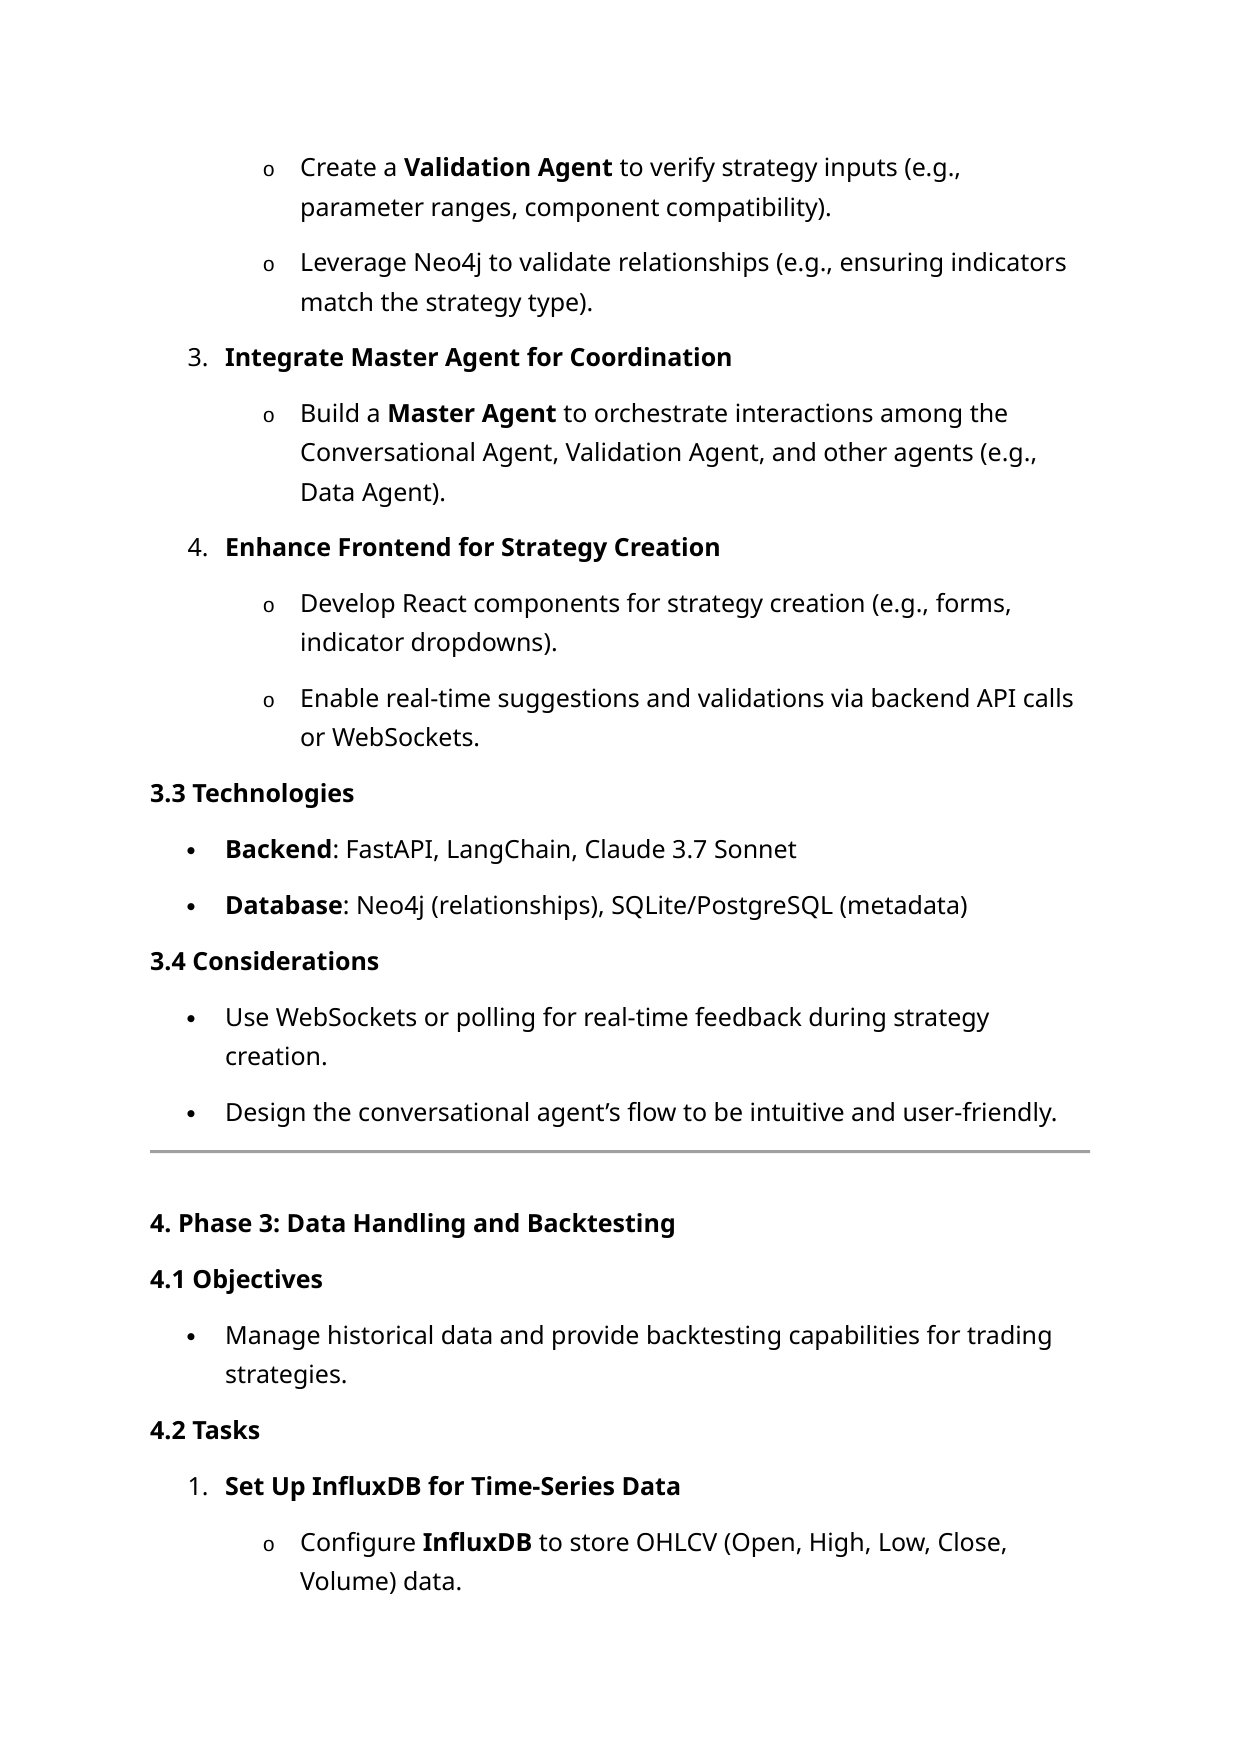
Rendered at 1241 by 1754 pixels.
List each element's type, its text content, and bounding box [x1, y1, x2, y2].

text 4. Phase 3: Data Handling and Backtesting [150, 1206, 1090, 1240]
list Develop React components for strategy creation (e.g., forms, indicator dropdowns). [262, 586, 1090, 659]
text 4.2 Tasks [150, 1412, 1090, 1447]
list Set Up InfluxDB for Time-Series Data [187, 1468, 1090, 1502]
list Use WebSockets or polling for real-time feedback during strategy creation. [187, 999, 1090, 1072]
list Build a Master Agent to orchestrate interactions among the Conversational Agent, Validation Agent, and other agents (e.g., Data Agent). [262, 396, 1090, 508]
list Manage historical data and provide backtesting capabilities for trading strategies. [187, 1317, 1090, 1391]
list Configure InfluxDB to store OHLCV (Open, High, Low, Close, Volume) data. [262, 1524, 1090, 1597]
list Enhance Frontend for Strategy Creation [187, 530, 1090, 564]
text 4.1 Objectives [150, 1262, 1090, 1296]
list Backend: FastAPI, LangChain, Claude 3.7 Sonnet [187, 832, 1090, 866]
list Leverage Neo4j to validate relationships (e.g., ensuring indicators match the strategy type). [262, 245, 1090, 318]
list Enable real-time suggestions and validations via backend API calls or WebSockets. [262, 681, 1090, 754]
text 3.4 Considerations [150, 943, 1090, 977]
list Design the conversational agent’s flow to be intuitive and user-friendly. [187, 1094, 1090, 1128]
text 3.3 Technologies [150, 776, 1090, 810]
list Integrate Master Agent for Coordination [187, 340, 1090, 374]
list Create a Validation Agent to verify strategy inputs (e.g., parameter ranges, component compatibility). [262, 150, 1090, 223]
list Database: Neo4j (relationships), SQLite/PostgreSQL (metadata) [187, 887, 1090, 922]
